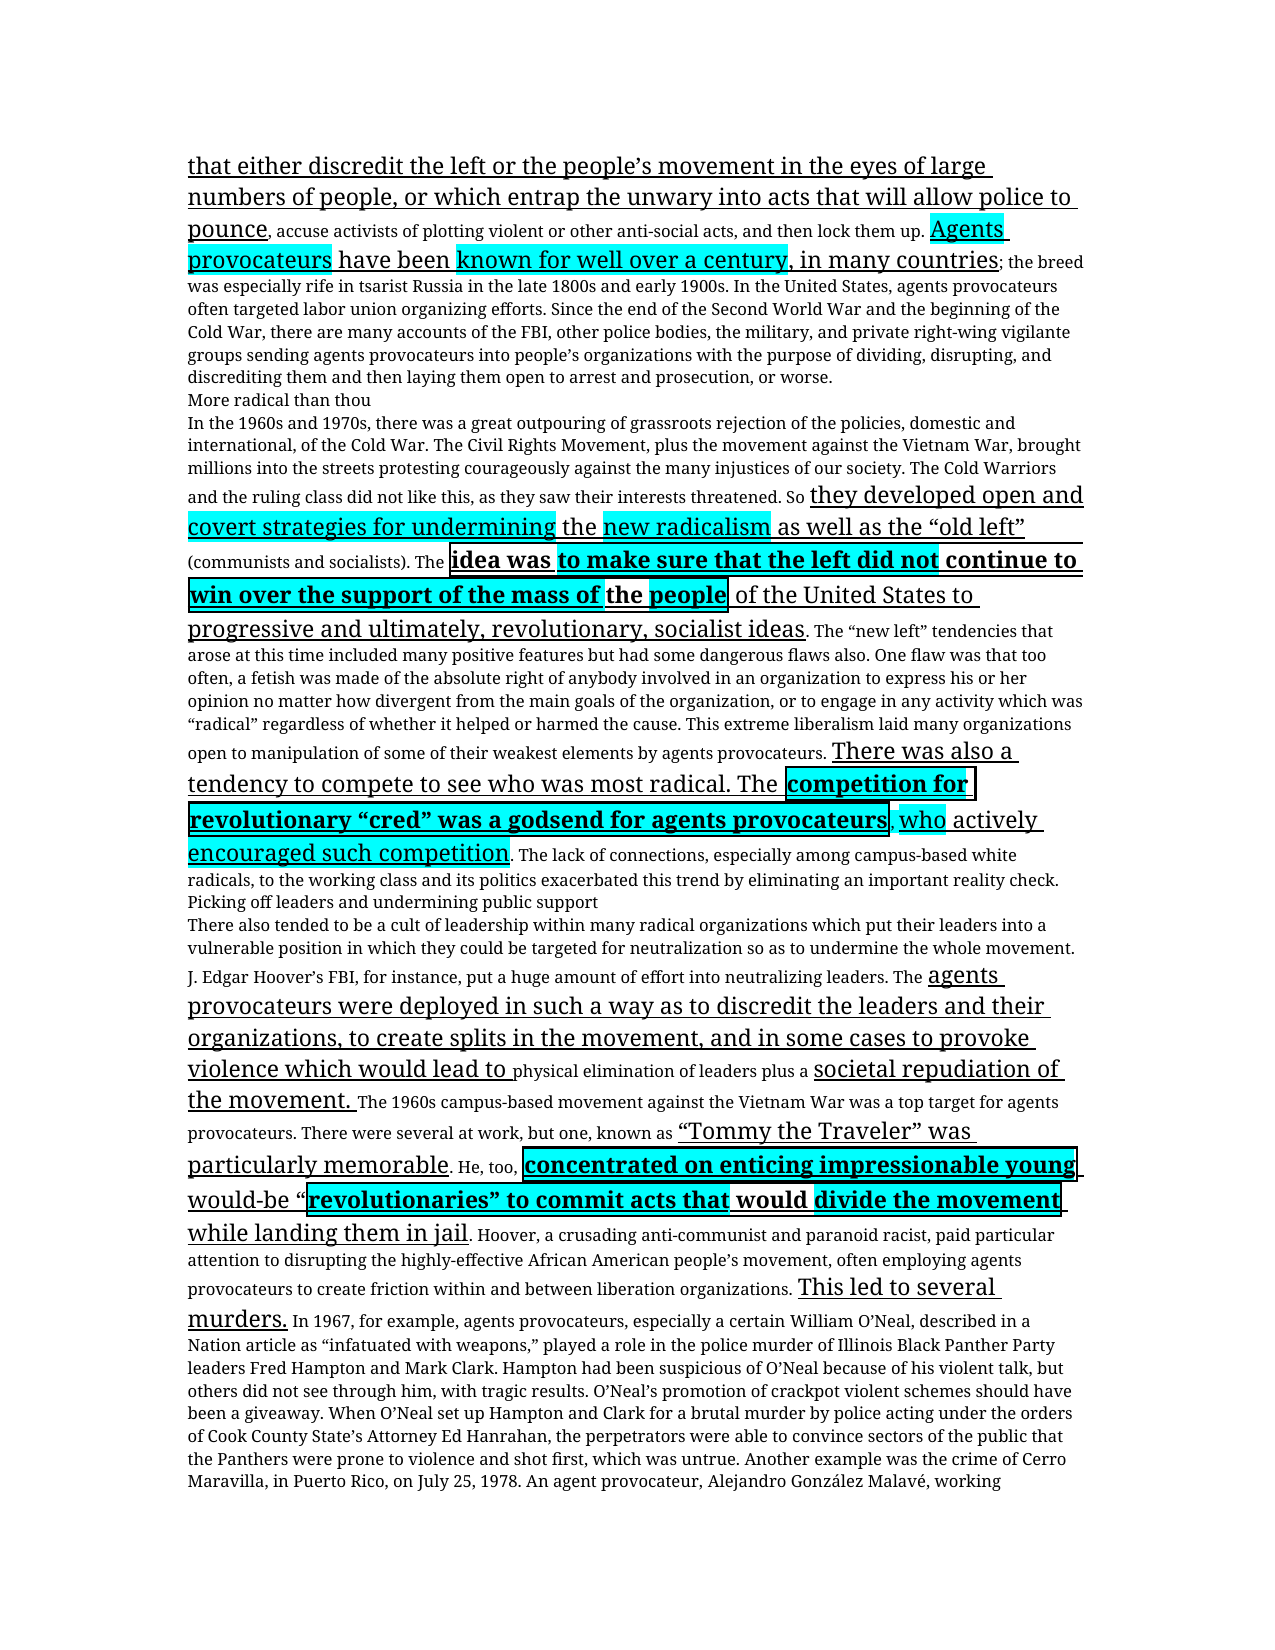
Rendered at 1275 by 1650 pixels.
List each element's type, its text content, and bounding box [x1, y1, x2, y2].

text In the 1960s and 1970s, there was a great outpouring of grassroots rejection of the policies, domestic and international, of the Cold War. The Civil Rights Movement, plus the movement against the Vietnam War, brought millions into the streets protesting courageously against the many injustices of our society. The Cold Warriors and the ruling class did not like this, as they saw their interests threatened. So they developed open and covert strategies for undermining the new radicalism as well as the “old left” (communists and socialists). The idea was to make sure that the left did not continue to win over the support of the mass of the people of the United States to progressive and ultimately, revolutionary, socialist ideas. The “new left” tendencies that arose at this time included many positive features but had some dangerous flaws also. One flaw was that too often, a fetish was made of the absolute right of anybody involved in an organization to express his or her opinion no matter how divergent from the main goals of the organization, or to engage in any activity which was “radical” regardless of whether it helped or harmed the cause. This extreme liberalism laid many organizations open to manipulation of some of their weakest elements by agents provocateurs. There was also a tendency to compete to see who was most radical. The competition for revolutionary “cred” was a godsend for agents provocateurs, who actively encouraged such competition. The lack of connections, especially among campus-based white radicals, to the working class and its politics exacerbated this trend by eliminating an important reality check. [187, 411, 1087, 891]
text Picking off leaders and undermining public support [187, 891, 1087, 913]
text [187, 913, 1087, 1493]
text More radical than thou [187, 388, 1087, 411]
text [187, 150, 1087, 388]
